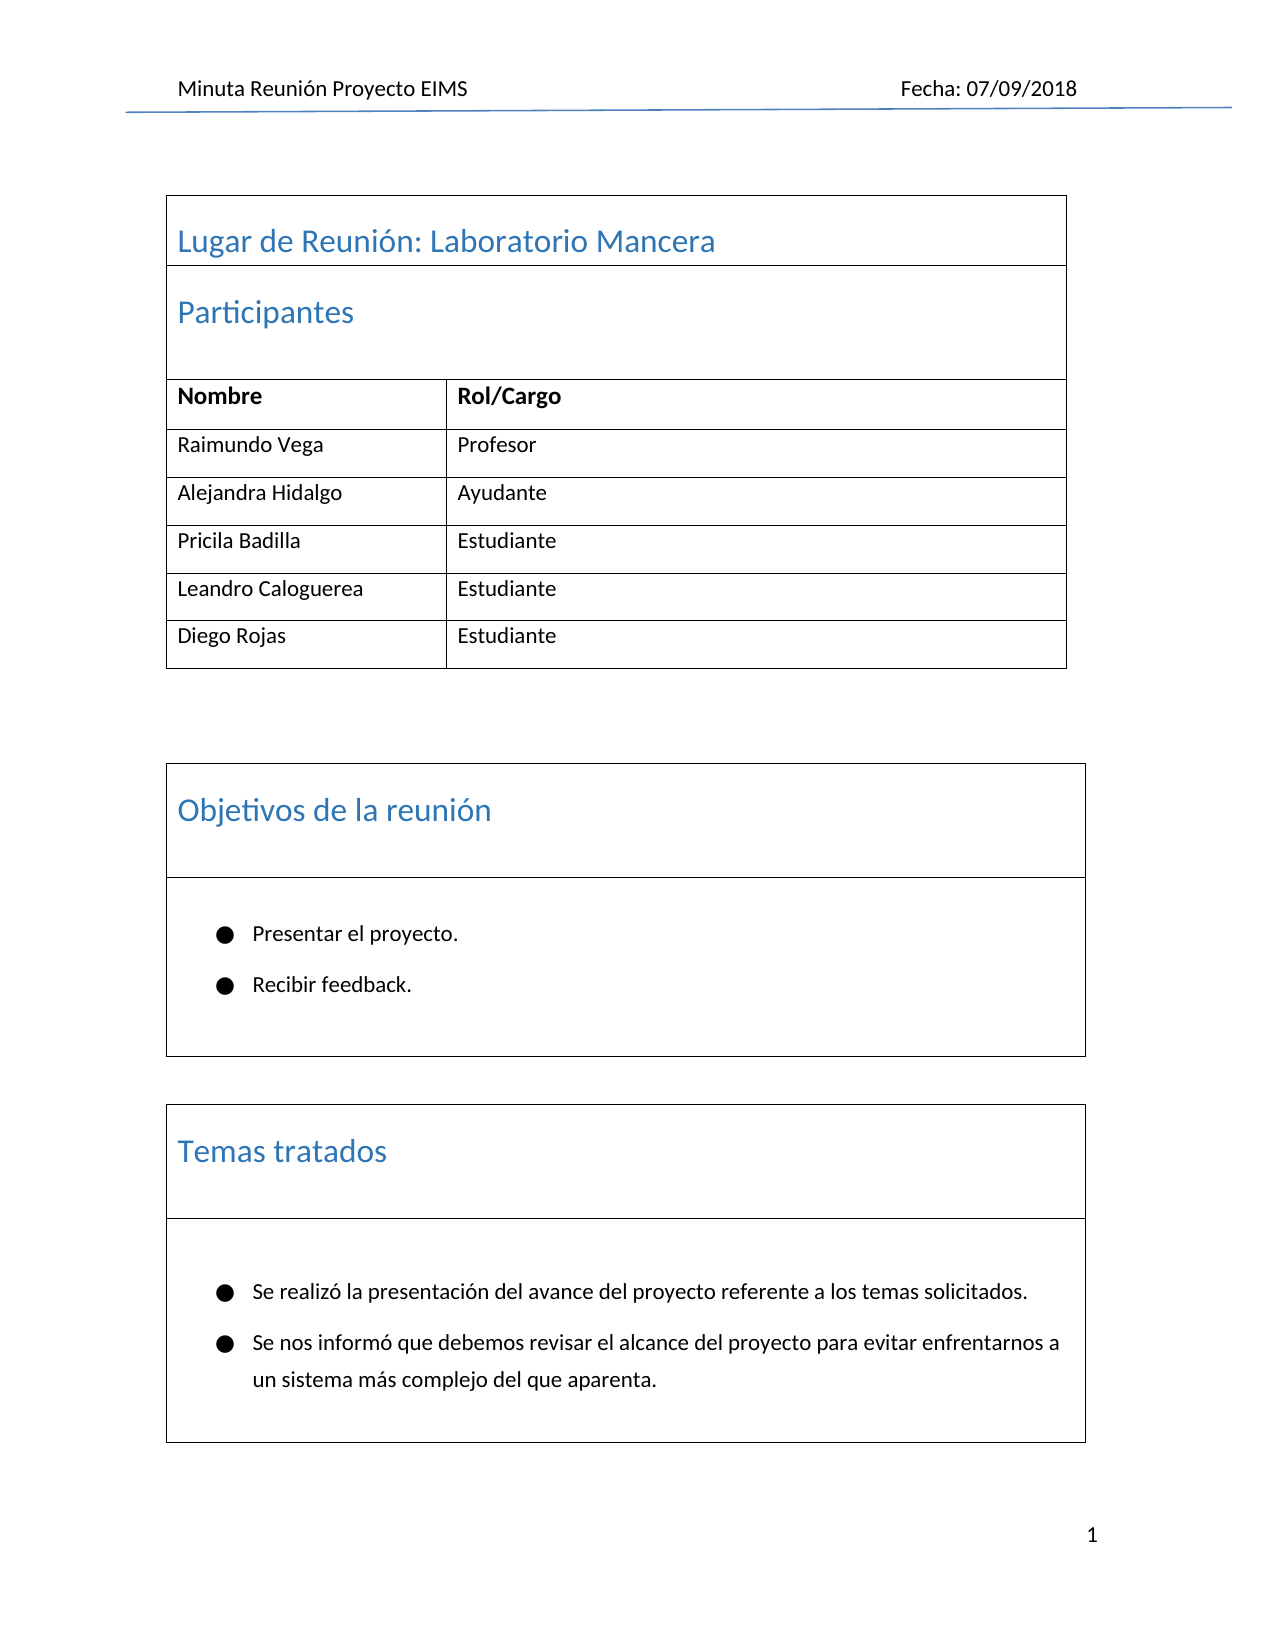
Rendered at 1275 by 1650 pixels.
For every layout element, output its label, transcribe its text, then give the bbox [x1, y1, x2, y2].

table_cell Raimundo Vega [167, 430, 446, 477]
table_cell Diego Rojas [167, 621, 446, 668]
table_header Lugar de Reunión: Laboratorio Mancera [167, 196, 1066, 265]
table_cell Participantes [167, 266, 1066, 379]
table_header Temas tratados [167, 1105, 1085, 1217]
table_cell Ayudante [447, 478, 1066, 525]
table_cell Profesor [447, 430, 1066, 477]
table_cell Estudiante [447, 621, 1066, 668]
table_cell Alejandra Hidalgo [167, 478, 446, 525]
table_cell Pricila Badilla [167, 526, 446, 573]
table_cell Leandro Caloguerea [167, 574, 446, 620]
table_cell Estudiante [447, 574, 1066, 620]
table_cell Se realizó la presentación del avance del proyecto referente a los temas solicitados. Se nos informó que debemos revisar el alcance del proyecto para evitar enfrentarnos a un sistema más complejo del que aparenta. [167, 1219, 1085, 1442]
table_cell Rol/Cargo [447, 380, 1066, 429]
table_header Objetivos de la reunión [167, 764, 1085, 877]
table_cell Presentar el proyecto. Recibir feedback. [167, 878, 1085, 1056]
table_cell Nombre [167, 380, 446, 429]
table_cell Estudiante [447, 526, 1066, 573]
